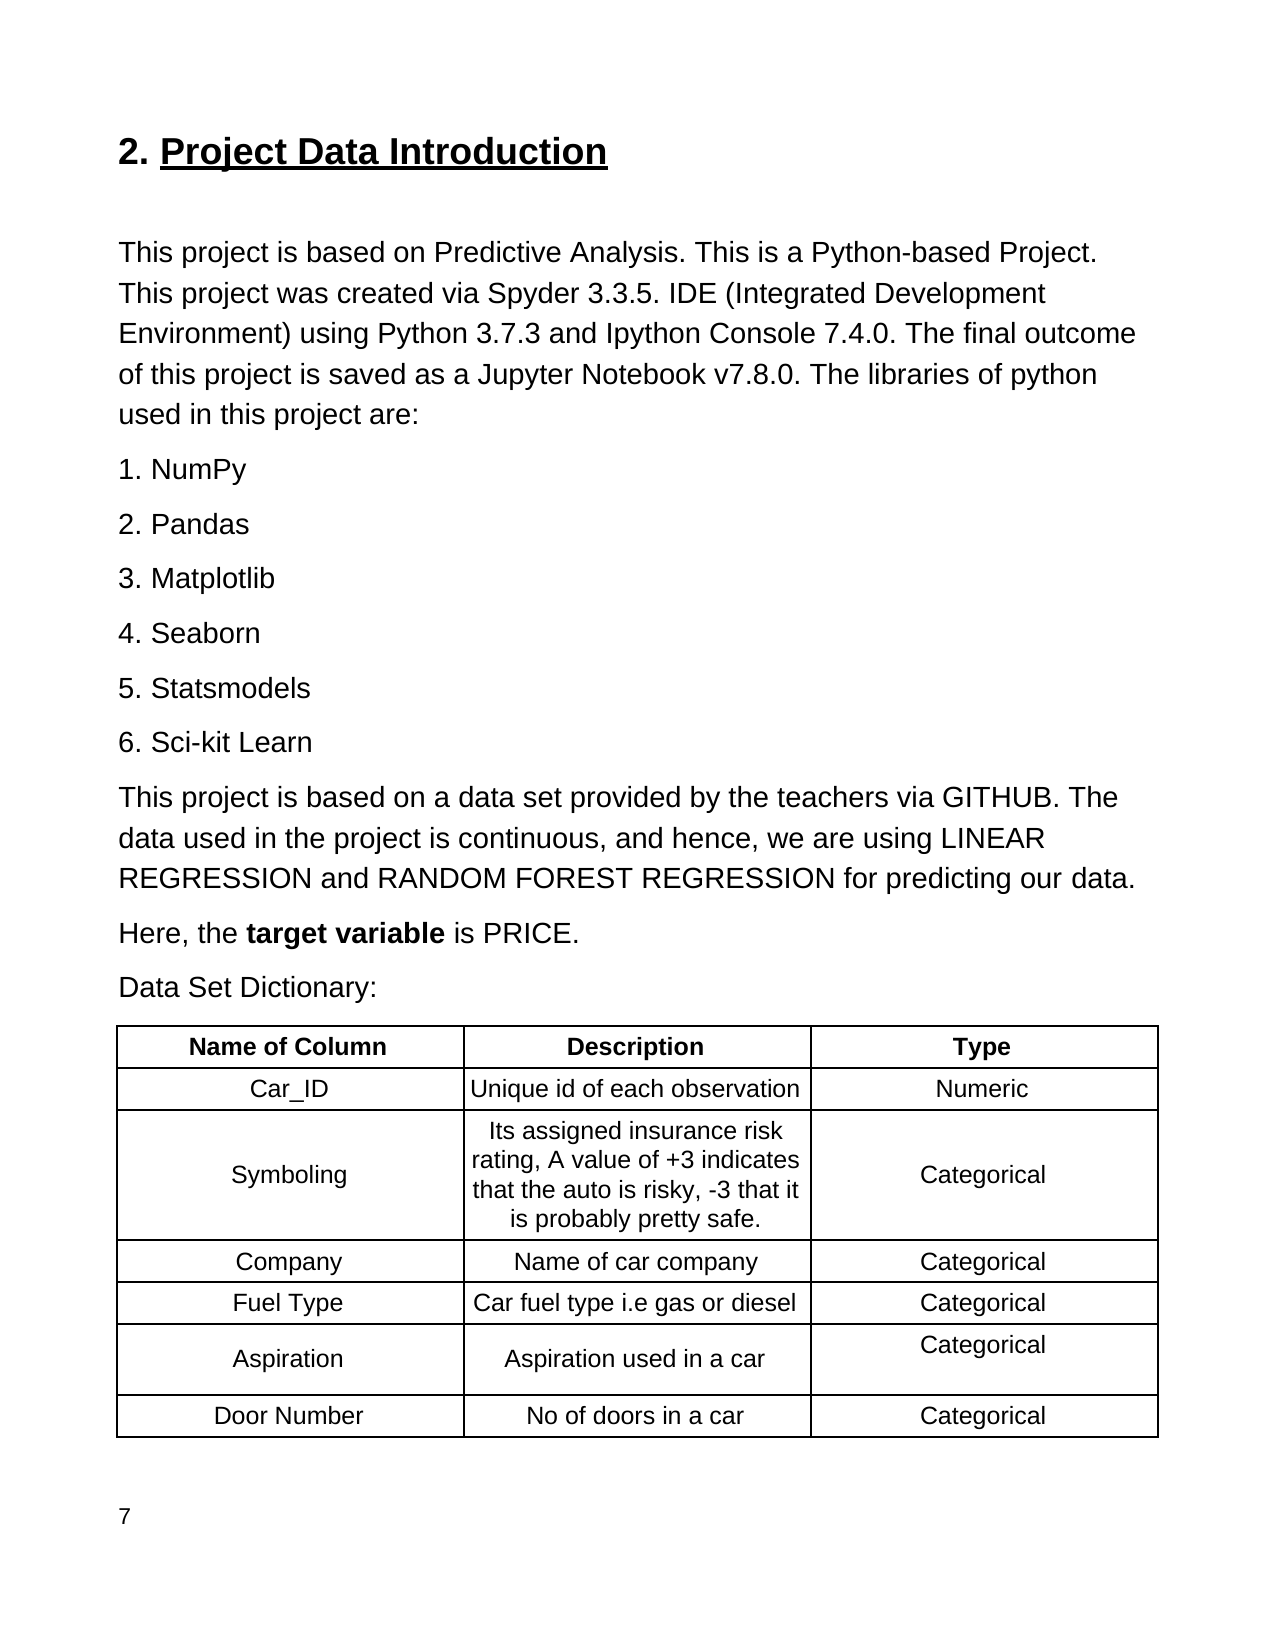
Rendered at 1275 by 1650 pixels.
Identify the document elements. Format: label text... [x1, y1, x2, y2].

table_cell Its assigned insurance risk rating, A value of +3 indicates that the auto is risky, -3 that it is probably pretty safe. [465, 1111, 810, 1239]
list Seaborn [118, 616, 1169, 649]
table_cell Categorical [812, 1325, 1157, 1394]
table_header Description [465, 1027, 810, 1067]
list Matplotlib [118, 561, 1169, 595]
table_cell No of doors in a car [465, 1396, 810, 1436]
table_cell Aspiration [118, 1325, 463, 1394]
table_cell Categorical [812, 1283, 1157, 1322]
table_header Type [812, 1027, 1157, 1067]
table_cell Fuel Type [118, 1283, 463, 1322]
table_cell Symboling [118, 1111, 463, 1239]
table_cell Door Number [118, 1396, 463, 1436]
table_cell Car_ID [118, 1069, 463, 1108]
text Here, the target variable is PRICE. Data Set Dictionary: [118, 916, 582, 1004]
list Statsmodels [118, 671, 1169, 704]
text This project is based on a data set provided by the teachers via GITHUB. The data used in the project is continuous, and hence, we are using LINEAR REGRESSION and RANDOM FOREST REGRESSION for predicting our data. [118, 780, 1169, 895]
table_cell Categorical [812, 1396, 1157, 1436]
table_cell Numeric [812, 1069, 1157, 1108]
table_cell Aspiration used in a car [465, 1325, 810, 1394]
table_cell Name of car company [465, 1241, 810, 1281]
list Pandas [118, 507, 1169, 540]
table_cell Unique id of each observation [465, 1069, 810, 1108]
table_cell Company [118, 1241, 463, 1281]
list NumPy [118, 452, 1169, 486]
table_cell Categorical [812, 1111, 1157, 1239]
list Sci-kit Learn [118, 725, 1169, 759]
table_header Name of Column [118, 1027, 463, 1067]
subtitle Project Data Introduction [118, 129, 1169, 172]
table_cell Categorical [812, 1241, 1157, 1281]
table_cell Car fuel type i.e gas or diesel [465, 1283, 810, 1322]
text This project is based on Predictive Analysis. This is a Python-based Project. This project was created via Spyder 3.3.5. IDE (Integrated Development Environment) using Python 3.7.3 and Ipython Console 7.4.0. The final outcome of this project is saved as a Jupyter Notebook v7.8.0. The libraries of python used in this project are: [118, 235, 1147, 431]
